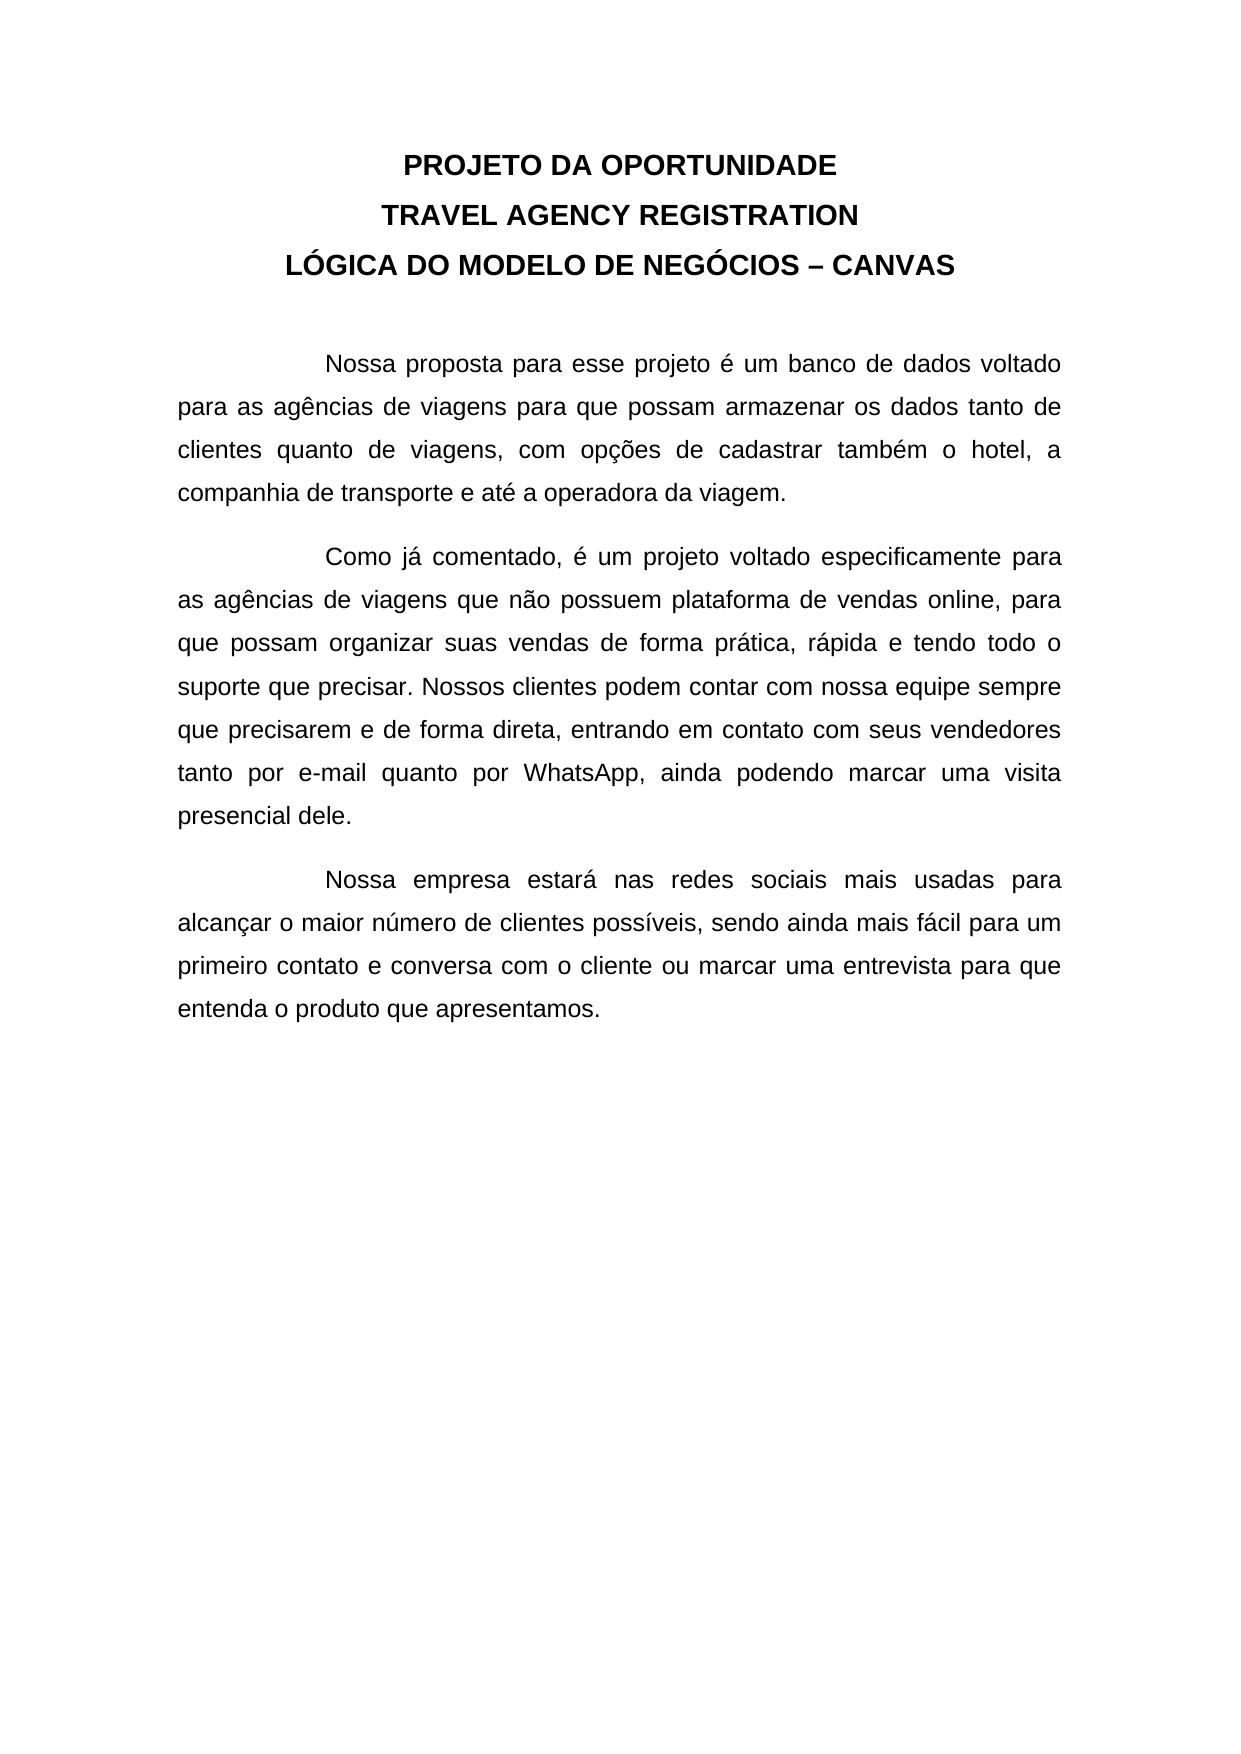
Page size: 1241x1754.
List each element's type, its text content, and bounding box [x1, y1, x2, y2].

text Nossa empresa estará nas redes sociais mais usadas para alcançar o maior número de clientes possíveis, sendo ainda mais fácil para um primeiro contato e conversa com o cliente ou marcar uma entrevista para que entenda o produto que apresentamos. [177, 865, 1063, 1023]
text TRAVEL AGENCY REGISTRATION [177, 198, 1063, 231]
text PROJETO DA OPORTUNIDADE [177, 148, 1063, 181]
text Nossa proposta para esse projeto é um banco de dados voltado para as agências de viagens para que possam armazenar os dados tanto de clientes quanto de viagens, com opções de cadastrar também o hotel, a companhia de transporte e até a operadora da viagem. [177, 349, 1063, 507]
text Como já comentado, é um projeto voltado especificamente para as agências de viagens que não possuem plataforma de vendas online, para que possam organizar suas vendas de forma prática, rápida e tendo todo o suporte que precisar. Nossos clientes podem contar com nossa equipe sempre que precisarem e de forma direta, entrando em contato com seus vendedores tanto por e-mail quanto por WhatsApp, ainda podendo marcar uma visita presencial dele. [177, 542, 1063, 830]
text LÓGICA DO MODELO DE NEGÓCIOS – CANVAS [177, 248, 1063, 282]
